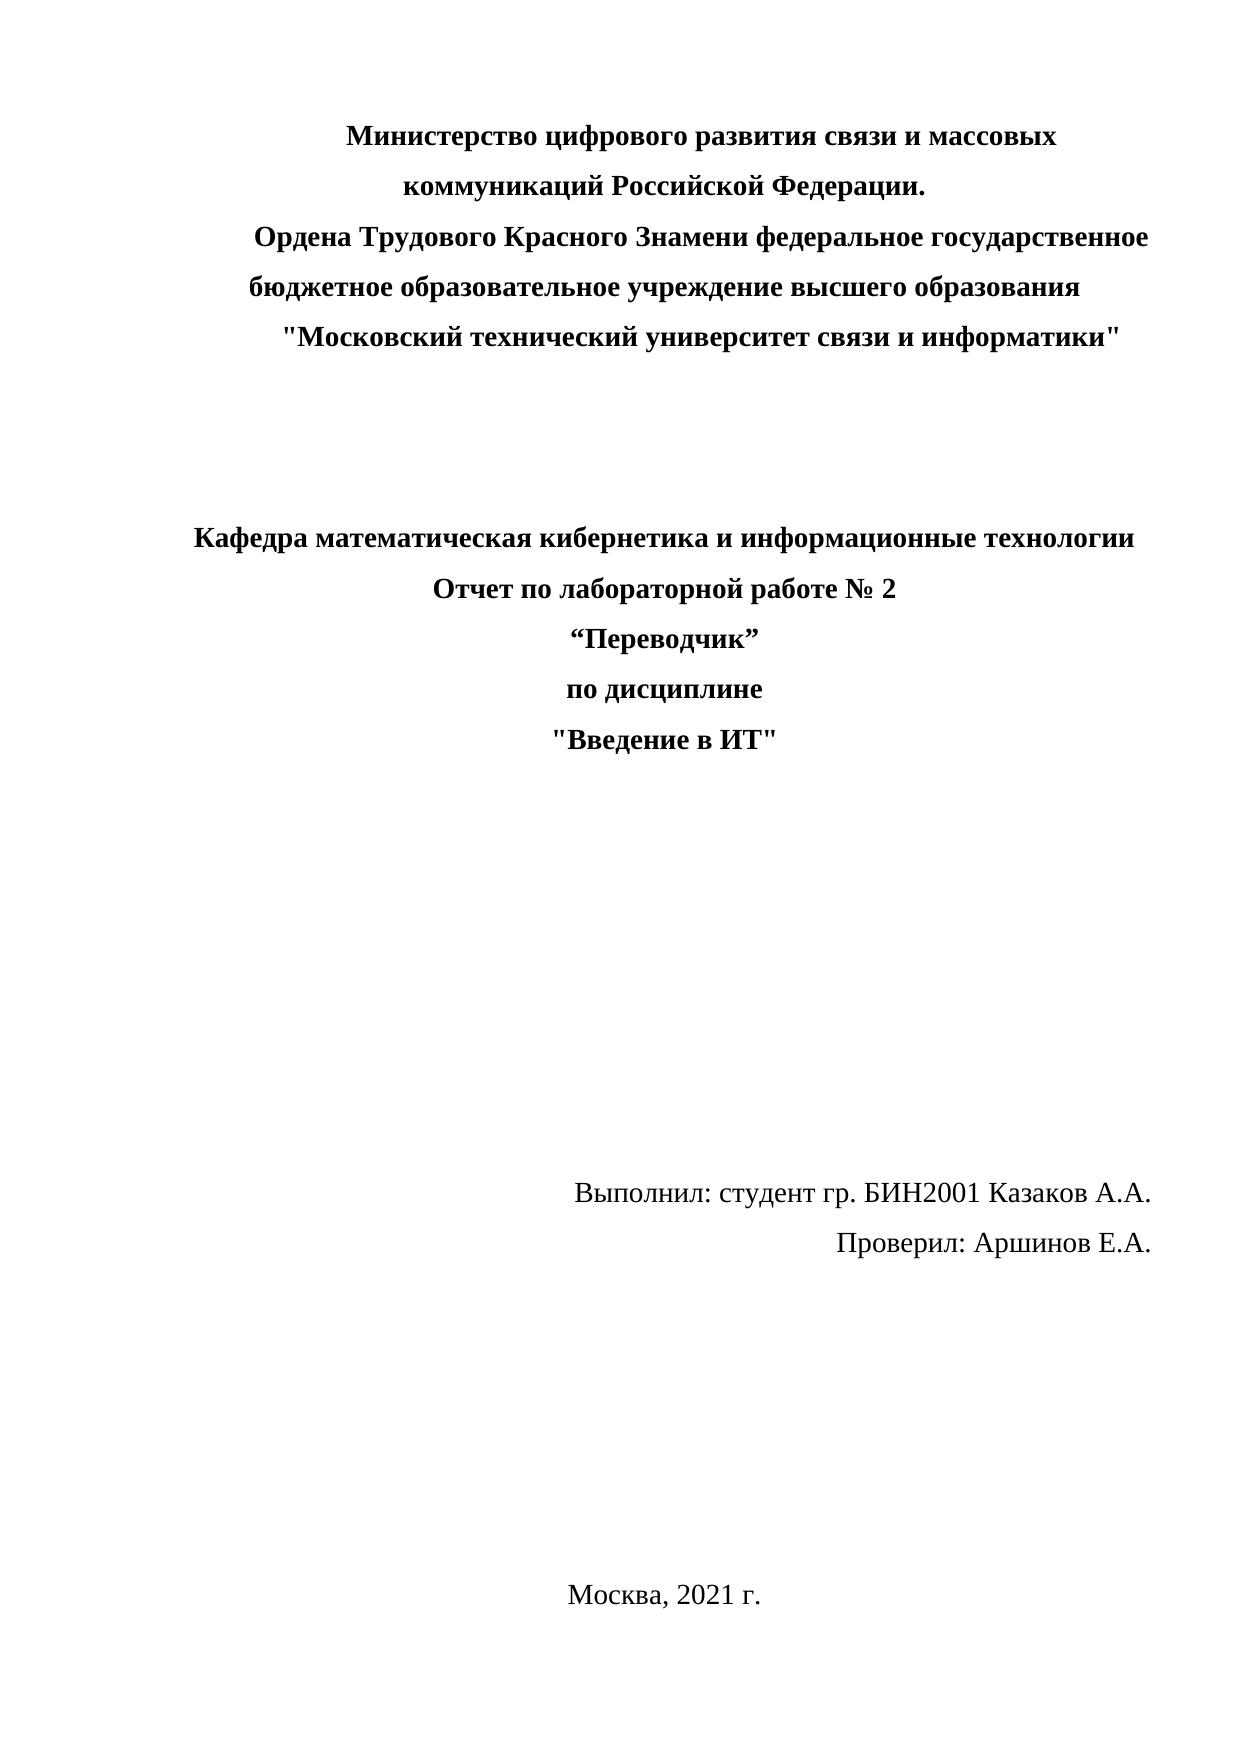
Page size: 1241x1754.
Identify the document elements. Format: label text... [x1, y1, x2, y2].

text Ордена Трудового Красного Знамени федеральное государственное бюджетное образовательное учреждение высшего образования [177, 219, 1152, 303]
text Проверил: Аршинов Е.А. [177, 1225, 1152, 1258]
text Министерство цифрового развития связи и массовых коммуникаций Российской Федерации. [177, 118, 1152, 202]
text Кафедра математическая кибернетика и информационные технологии [177, 521, 1152, 554]
text Москва, 2021 г. [177, 1577, 1152, 1611]
text “Переводчик” [177, 621, 1152, 655]
text Выполнил: студент гр. БИН2001 Казаков А.А. [177, 1175, 1152, 1208]
text по дисциплине [177, 672, 1152, 705]
text "Введение в ИТ" [177, 722, 1152, 755]
text Отчет по лабораторной работе № 2 [177, 571, 1152, 604]
text "Московский технический университет связи и информатики" [177, 319, 1152, 353]
